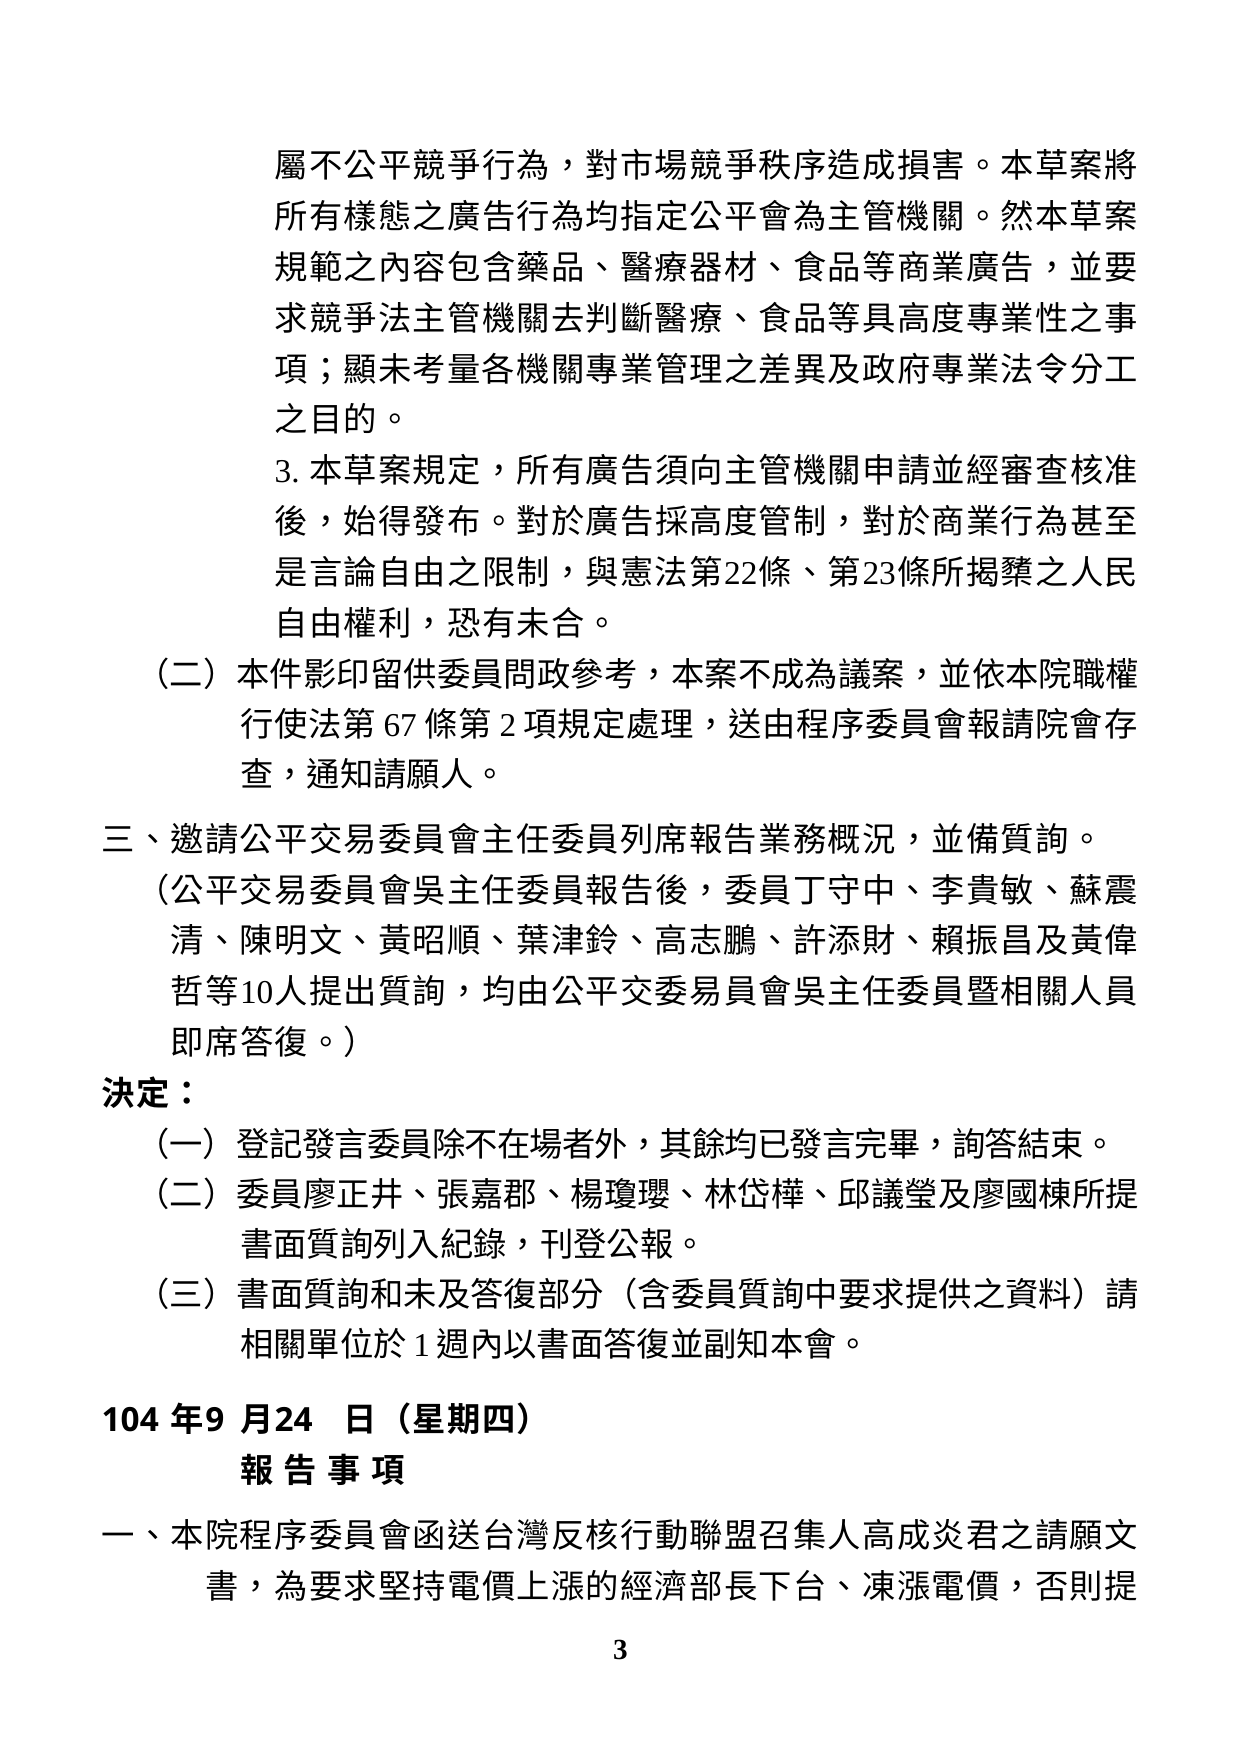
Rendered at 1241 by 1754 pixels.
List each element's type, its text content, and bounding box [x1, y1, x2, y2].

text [101, 1508, 1139, 1609]
text （公平交易委員會吳主任委員報告後，委員丁守中、李貴敏、蘇震清、陳明文、黃昭順、葉津鈴、高志鵬、許添財、賴振昌及黃偉哲等10人提出質詢，均由公平交委易員會吳主任委員暨相關人員即席答復。） [136, 862, 1139, 1066]
text （二）本件影印留供委員問政參考，本案不成為議案，並依本院職權行使法第67條第2項規定處理，送由程序委員會報請院會存查，通知請願人。 [136, 646, 1139, 796]
text （一）登記發言委員除不在場者外，其餘均已發言完畢，詢答結束。 [136, 1116, 1139, 1166]
list 決定： [101, 1066, 1139, 1116]
text （二）委員廖正井、張嘉郡、楊瓊瓔、林岱樺、邱議瑩及廖國棟所提書面質詢列入紀錄，刊登公報。 [136, 1166, 1139, 1266]
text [240, 138, 1139, 443]
text 報告事項 [240, 1443, 1139, 1493]
text （三）書面質詢和未及答復部分（含委員質詢中要求提供之資料）請相關單位於1週內以書面答復並副知本會。 [136, 1266, 1139, 1366]
text 三、邀請公平交易委員會主任委員列席報告業務概況，並備質詢。 [101, 811, 1139, 862]
text 104年9月24日（星期四） [101, 1392, 1139, 1443]
text 3.本草案規定，所有廣告須向主管機關申請並經審查核准後，始得發布。對於廣告採高度管制，對於商業行為甚至是言論自由之限制，與憲法第22條、第23條所揭櫫之人民自由權利，恐有未合。 [240, 443, 1139, 646]
